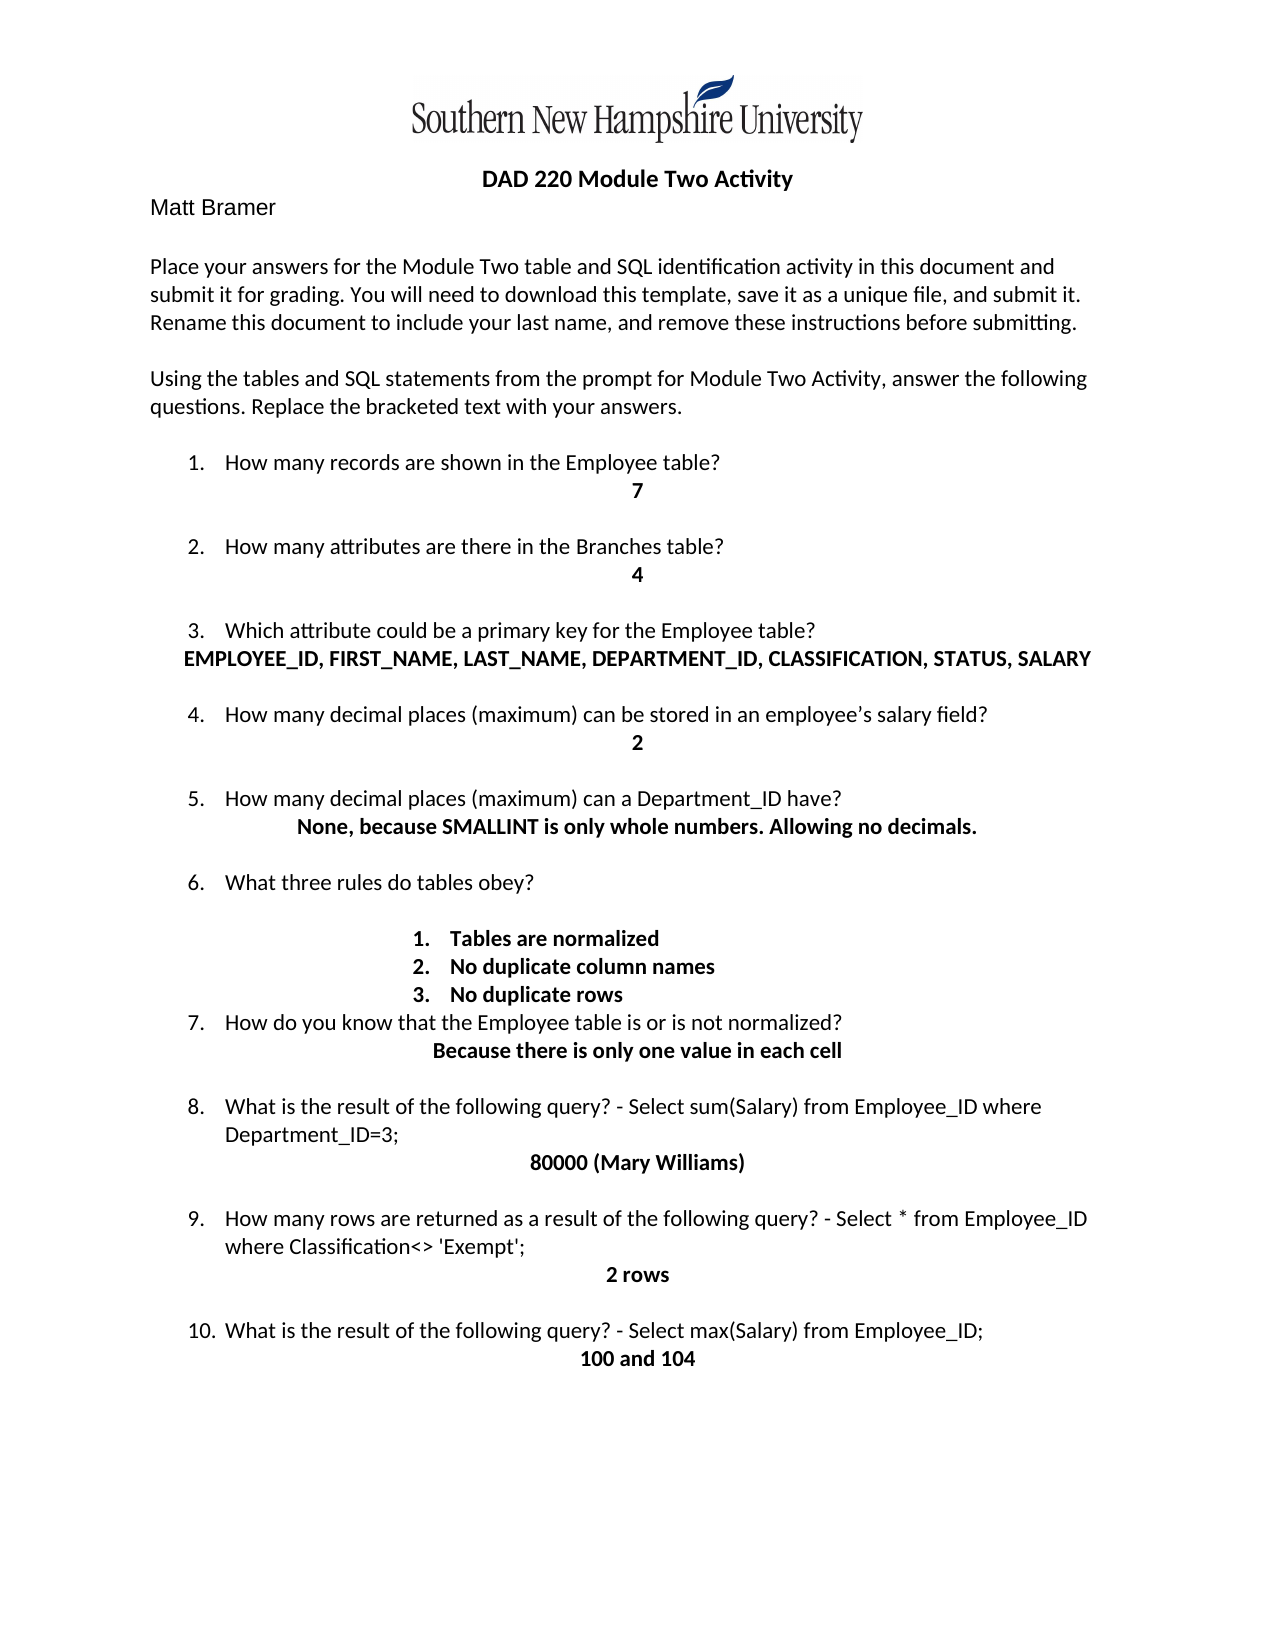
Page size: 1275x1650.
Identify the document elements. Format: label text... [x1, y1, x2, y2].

list How many decimal places (maximum) can a Department_ID have? [187, 784, 1125, 812]
list How do you know that the Employee table is or is not normalized? [187, 1008, 1125, 1036]
text EMPLOYEE_ID, FIRST_NAME, LAST_NAME, DEPARTMENT_ID, CLASSIFICATION, STATUS, SALARY [150, 644, 1125, 672]
text 100 and 104 [150, 1344, 1125, 1373]
list No duplicate rows [412, 980, 1125, 1008]
text Because there is only one value in each cell [150, 1036, 1125, 1064]
text 2 [150, 728, 1125, 756]
list What three rules do tables obey? [187, 868, 1125, 896]
text 4 [150, 560, 1125, 588]
list Tables are normalized [412, 924, 1125, 952]
list What is the result of the following query? - Select max(Salary) from Employee_ID; [187, 1317, 1125, 1344]
list Which attribute could be a primary key for the Employee table? [187, 616, 1125, 644]
text Place your answers for the Module Two table and SQL identification activity in this document and submit it for grading. You will need to download this template, save it as a unique file, and submit it. Rename this document to include your last name, and remove these instructions before submitting. [150, 252, 1125, 336]
text Using the tables and SQL statements from the prompt for Module Two Activity, answer the following questions. Replace the bracketed text with your answers. [150, 364, 1125, 420]
list How many rows are returned as a result of the following query? - Select * from Employee_ID where Classification<> 'Exempt'; [187, 1204, 1125, 1261]
picture [412, 75, 863, 143]
list How many decimal places (maximum) can be stored in an employee’s salary field? [187, 700, 1125, 728]
list What is the result of the following query? - Select sum(Salary) from Employee_ID where Department_ID=3; [187, 1092, 1125, 1148]
list No duplicate column names [412, 952, 1125, 980]
text Matt Bramer [150, 193, 1125, 220]
text 7 [150, 476, 1125, 504]
text 2 rows [150, 1261, 1125, 1288]
text None, because SMALLINT is only whole numbers. Allowing no decimals. [150, 812, 1125, 840]
list How many records are shown in the Employee table? [187, 448, 1125, 476]
list How many attributes are there in the Branches table? [187, 532, 1125, 560]
text 80000 (Mary Williams) [150, 1148, 1125, 1176]
subtitle DAD 220 Module Two Activity [150, 163, 1125, 193]
